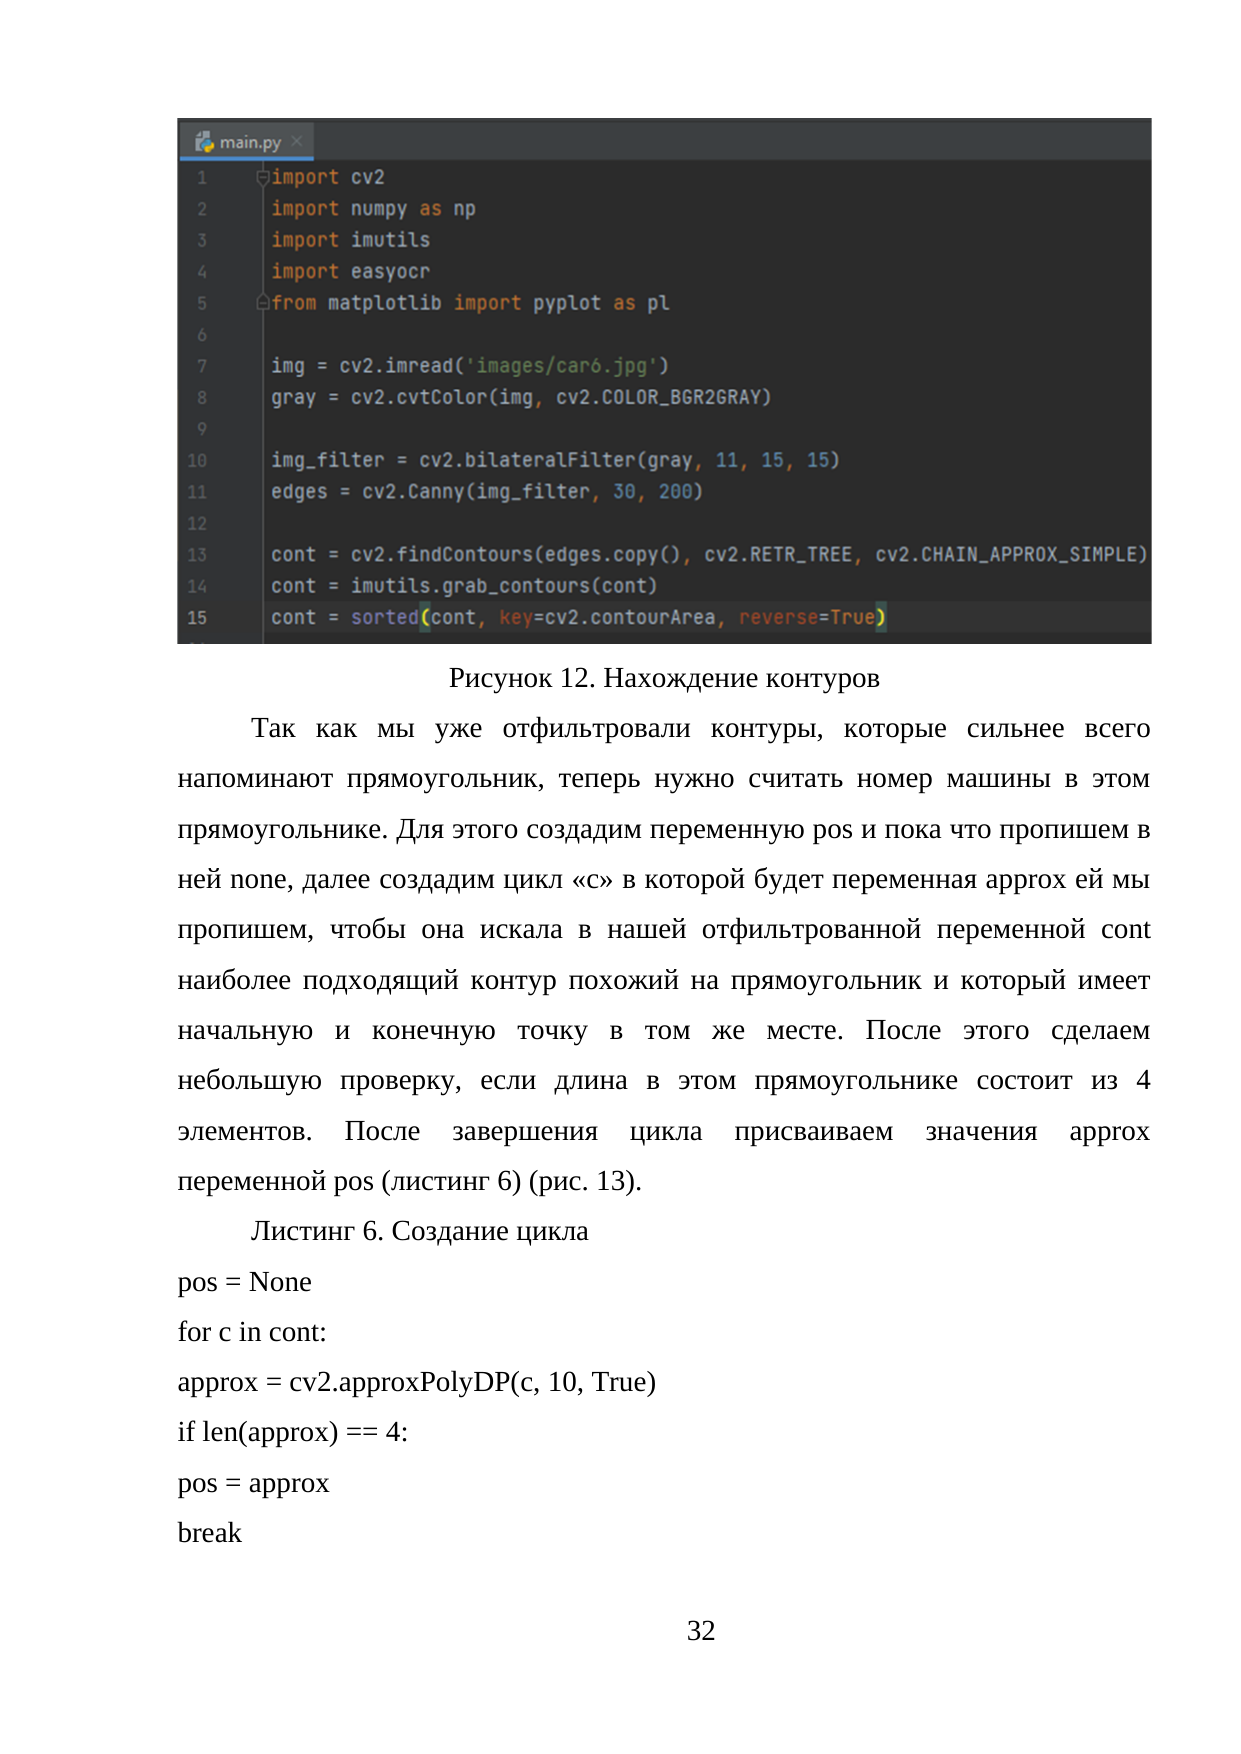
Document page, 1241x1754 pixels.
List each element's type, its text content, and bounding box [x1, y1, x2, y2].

text pos = None [177, 1264, 1152, 1297]
text for c in cont: [177, 1314, 1152, 1347]
text Рисунок 12. Нахождение контуров [177, 660, 1152, 693]
text Так как мы уже отфильтровали контуры, которые сильнее всего напоминают прямоугольник, теперь нужно считать номер машины в этом прямоугольнике. Для этого создадим переменную pos и пока что пропишем в ней none, далее создадим цикл «c» в которой будет переменная approx ей мы пропишем, чтобы она искала в нашей отфильтрованной переменной cont наиболее подходящий контур похожий на прямоугольник и который имеет начальную и конечную точку в том же месте. После этого сделаем небольшую проверку, если длина в этом прямоугольнике состоит из 4 элементов. После завершения цикла присваиваем значения approx переменной pos (листинг 6) (рис. 13). [177, 710, 1152, 1197]
text pos = approx [177, 1465, 1152, 1498]
text Листинг 6. Создание цикла [177, 1213, 1152, 1247]
text approx = cv2.approxPolyDP(c, 10, True) [177, 1364, 1152, 1398]
text break [177, 1515, 1152, 1549]
picture [177, 118, 1152, 644]
text if len(approx) == 4: [177, 1414, 1152, 1448]
